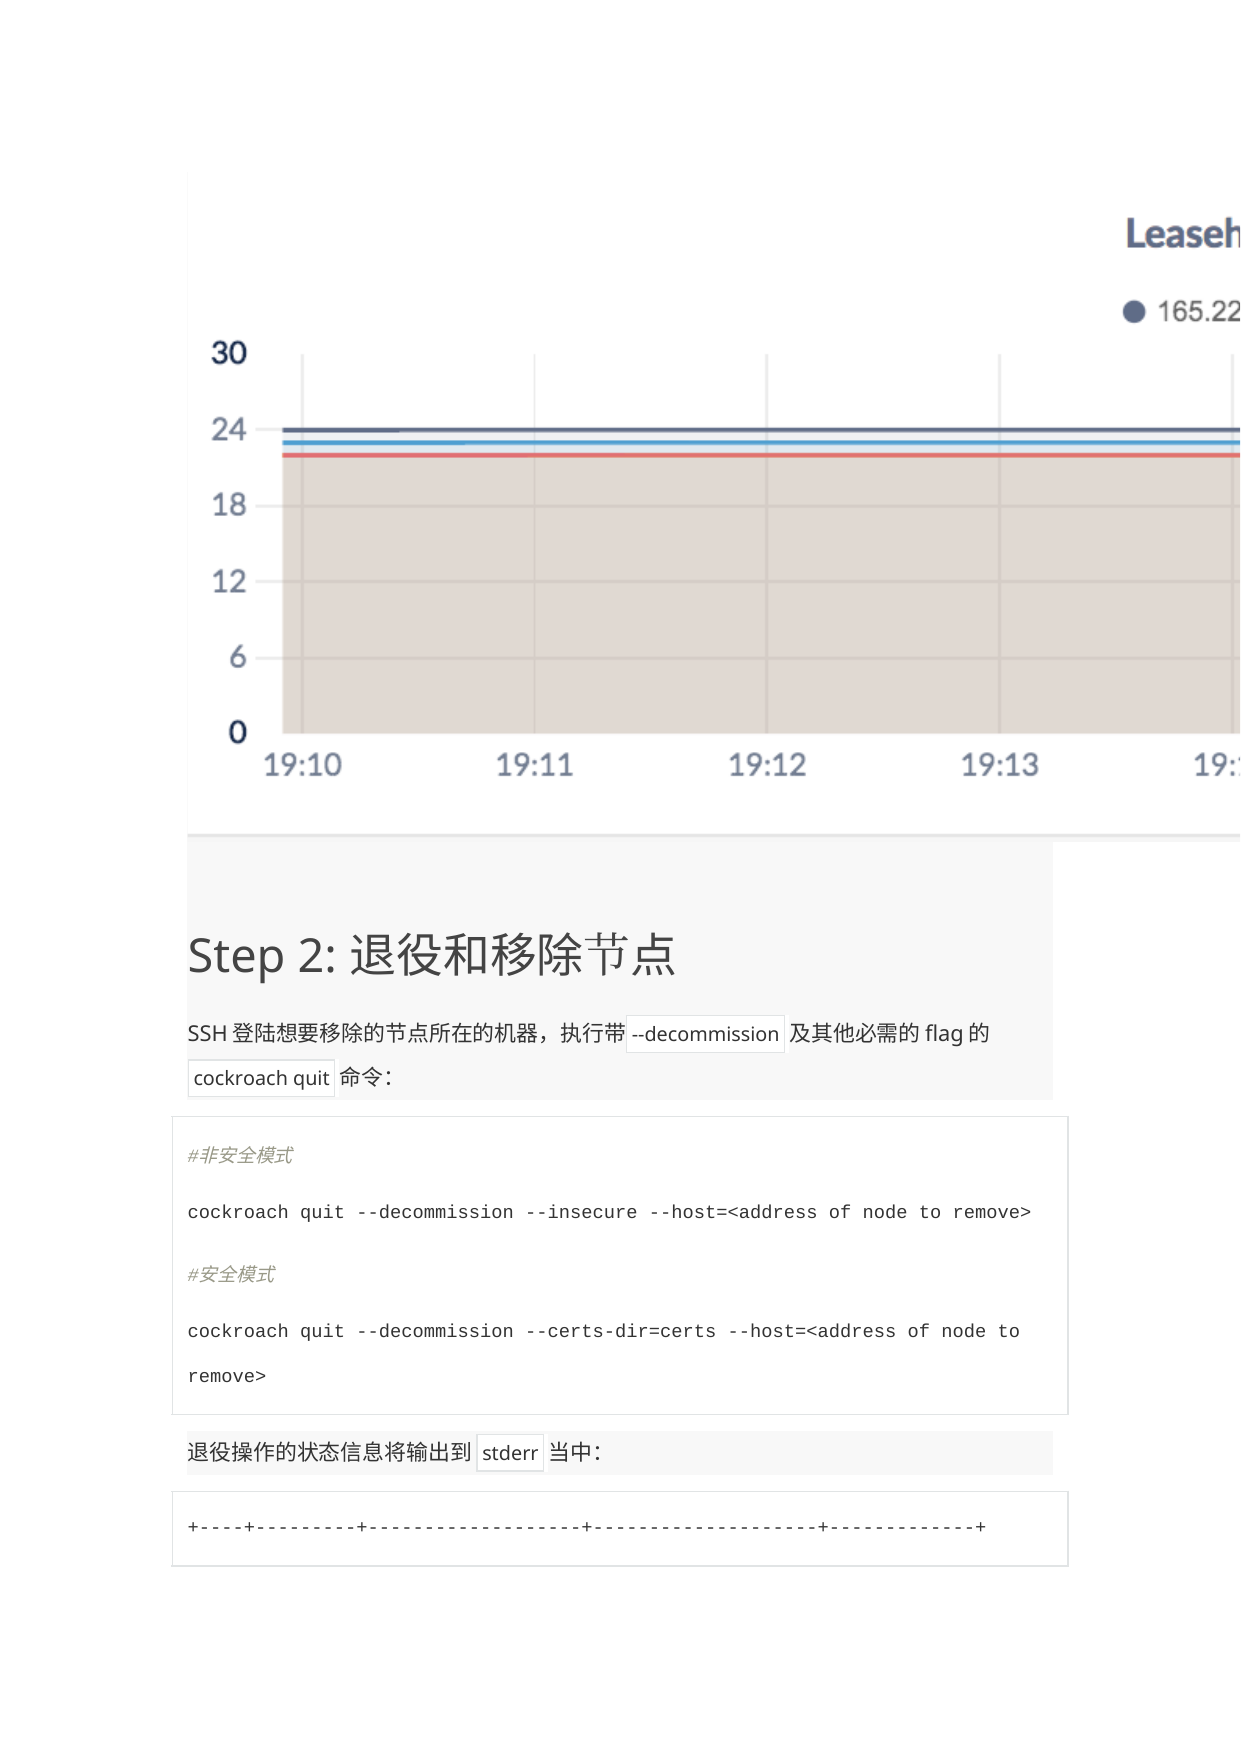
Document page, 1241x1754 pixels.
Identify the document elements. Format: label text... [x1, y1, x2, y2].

text cockroach quit --decommission --certs-dir=certs --host=<address of node to remove> [173, 1295, 1067, 1414]
text Step 2: 退役和移除节点 [187, 908, 1053, 996]
picture [187, 172, 1241, 842]
text SSH登陆想要移除的节点所在的机器，执行带--decommission及其他必需的flag的cockroach quit命令： [187, 1012, 1053, 1100]
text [173, 1492, 1067, 1565]
text 退役操作的状态信息将输出到stderr当中： [187, 1431, 1053, 1475]
text cockroach quit --decommission --insecure --host=<address of node to remove> [173, 1175, 1067, 1235]
text #非安全模式 [173, 1117, 1067, 1175]
text #安全模式 [173, 1235, 1067, 1295]
